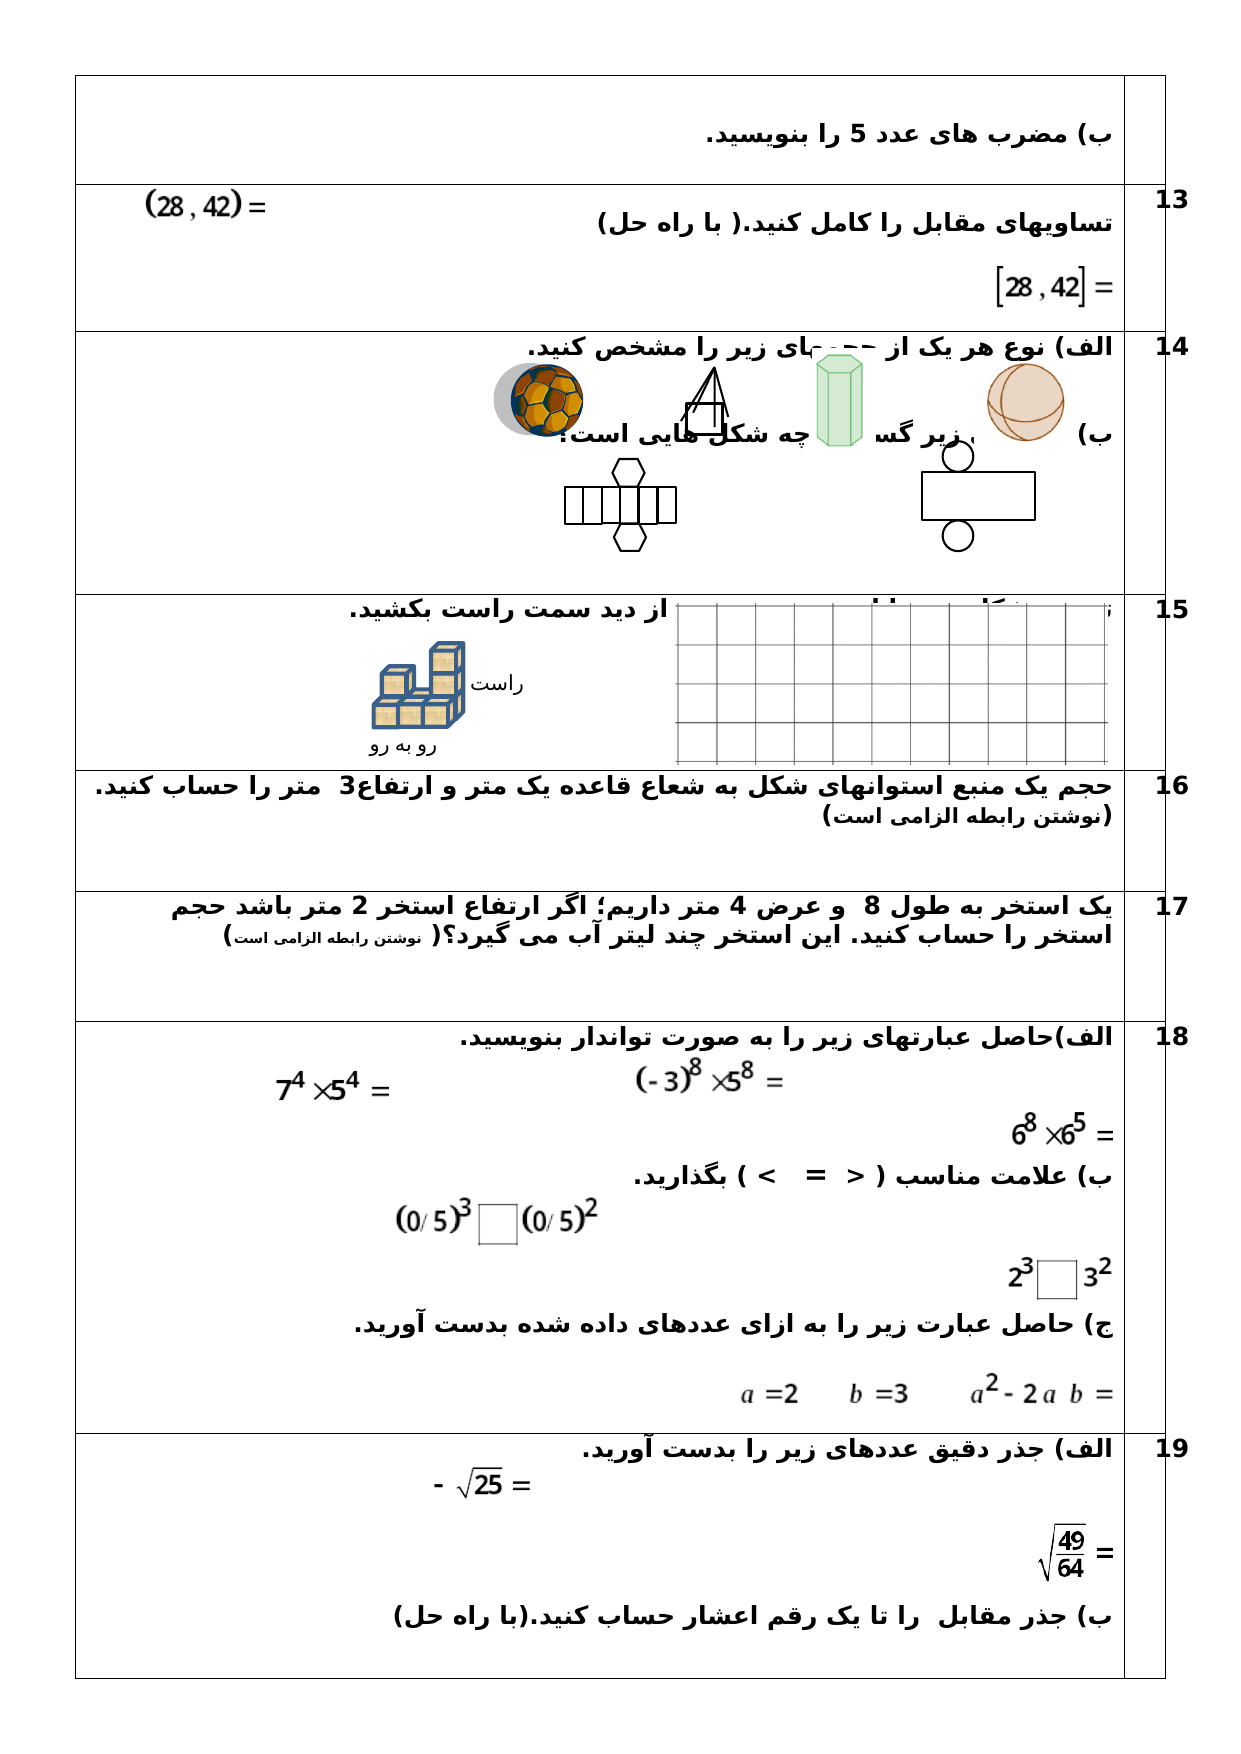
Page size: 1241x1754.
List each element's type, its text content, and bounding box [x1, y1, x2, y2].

table_cell [1125, 332, 1165, 594]
table_cell [1125, 1434, 1165, 1678]
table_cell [76, 1434, 1124, 1678]
picture [811, 348, 876, 459]
picture [401, 707, 420, 724]
picture [434, 653, 454, 671]
table_cell [1125, 76, 1165, 184]
table_cell [1125, 892, 1165, 1021]
table_cell [1125, 771, 1165, 891]
picture [384, 676, 404, 694]
table_cell یک استخر به طول 8 و عرض 4 متر داریم؛ اگر ارتفاع استخر 2 متر باشد حجم استخر را حساب کنید. این استخر چند لیتر آب می گیرد؟( نوشتن رابطه الزامی است) [76, 892, 1124, 1021]
table_cell حجم یک منبع استوانهای شکل به شعاع قاعده یک متر و ارتفاع3 متر را حساب کنید.(نوشتن رابطه الزامی است) [76, 771, 1124, 891]
table_cell [1125, 1022, 1165, 1433]
picture [973, 361, 1078, 455]
table_cell الف) نوع هر یک از حجمهای زیر را مشخص کنید. ب) شکلهای زیر گسترده چه شکل هایی است؟ [76, 332, 1124, 594]
picture [675, 603, 1109, 765]
table_cell [1125, 185, 1165, 331]
table_cell [1125, 595, 1165, 770]
table_cell تصویر شکل زیر را از دید رو به رو و از دید سمت راست بکشید. [76, 595, 1124, 770]
picture [376, 707, 395, 725]
picture [425, 707, 446, 724]
picture [434, 676, 454, 694]
table_cell تساویهای مقابل را کامل کنید.( با راه حل) [76, 185, 1124, 331]
table_cell الف)حاصل عبارتهای زیر را به صورت تواندار بنویسید. ب) علامت مناسب ( < = > ) بگذارید. ج) حاصل عبارت زیر را به ازای عددهای داده شده بدست آورید. [76, 1022, 1124, 1433]
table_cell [76, 76, 1124, 184]
